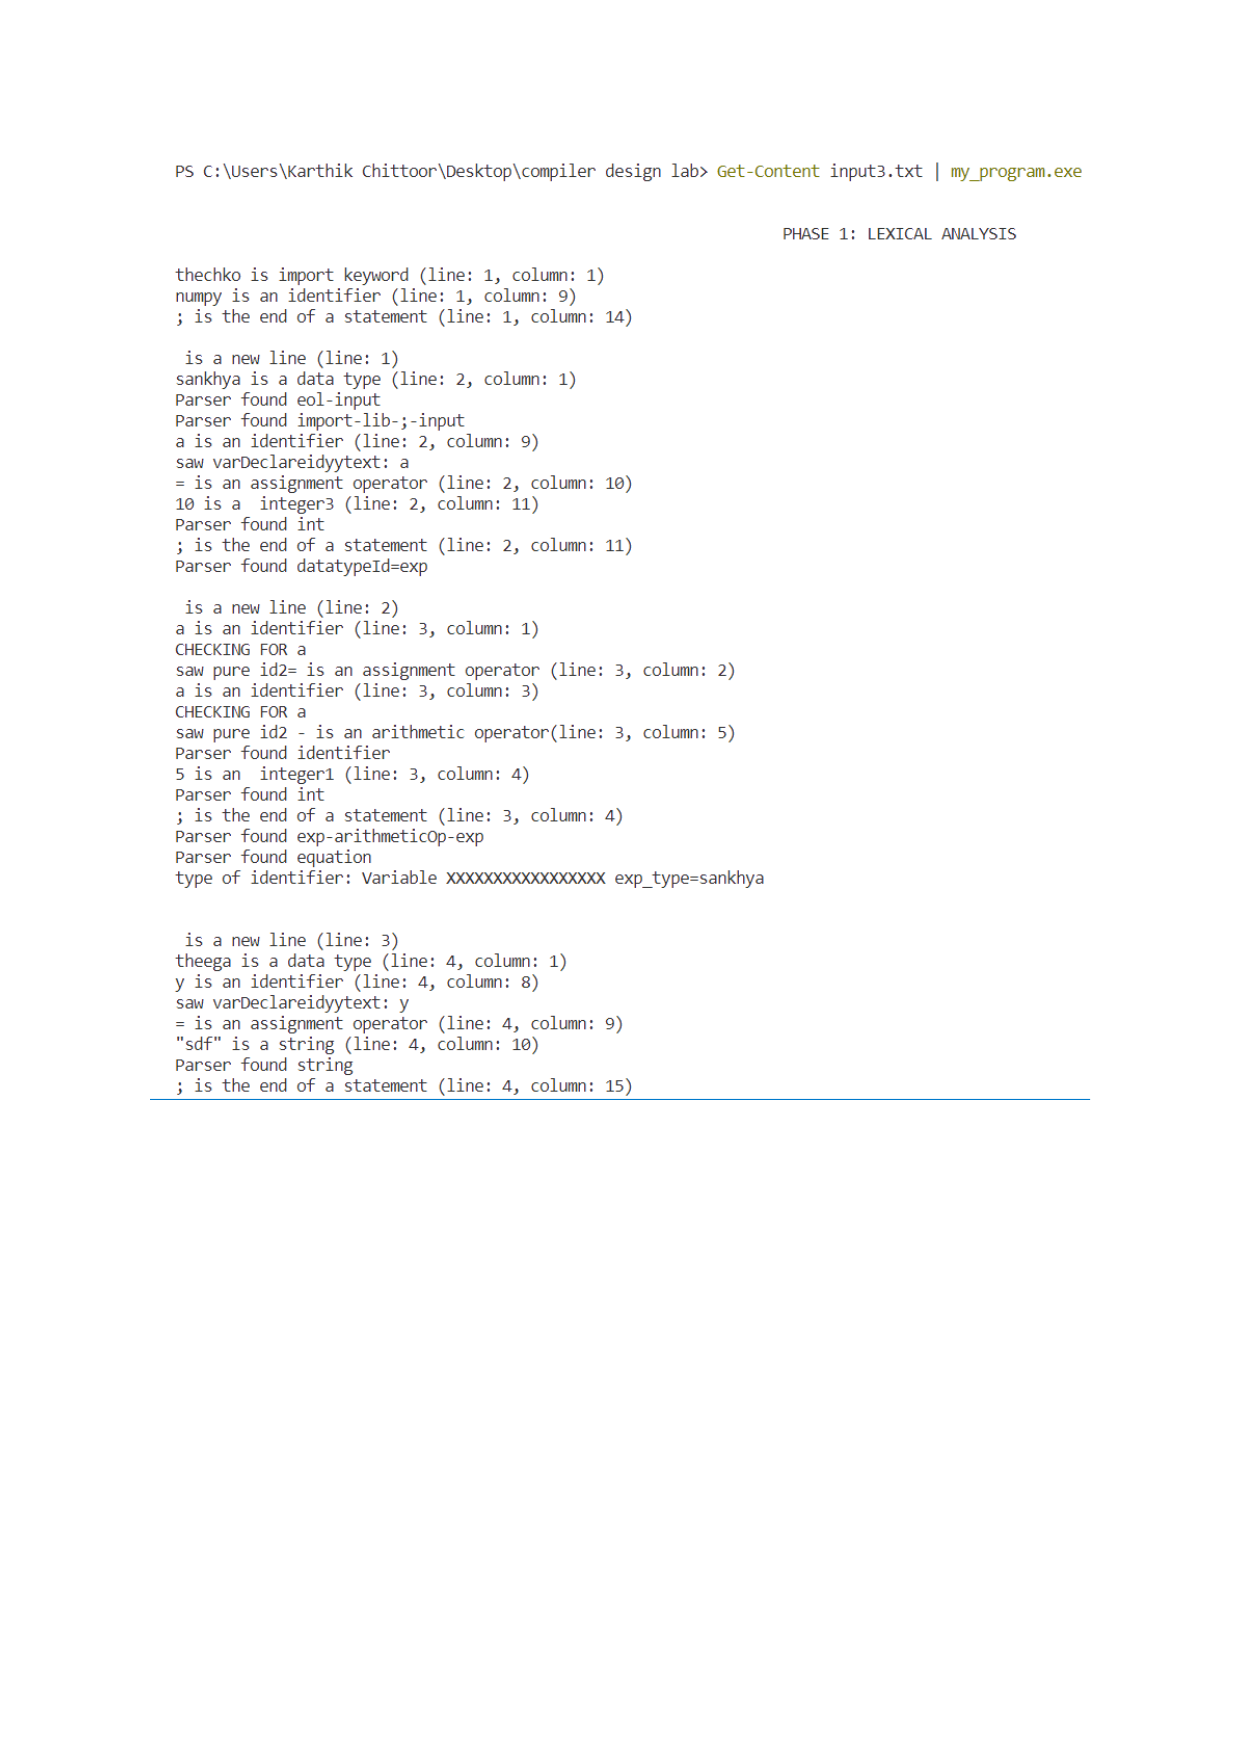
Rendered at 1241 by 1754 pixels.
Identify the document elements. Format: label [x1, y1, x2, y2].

picture [150, 150, 1091, 1100]
